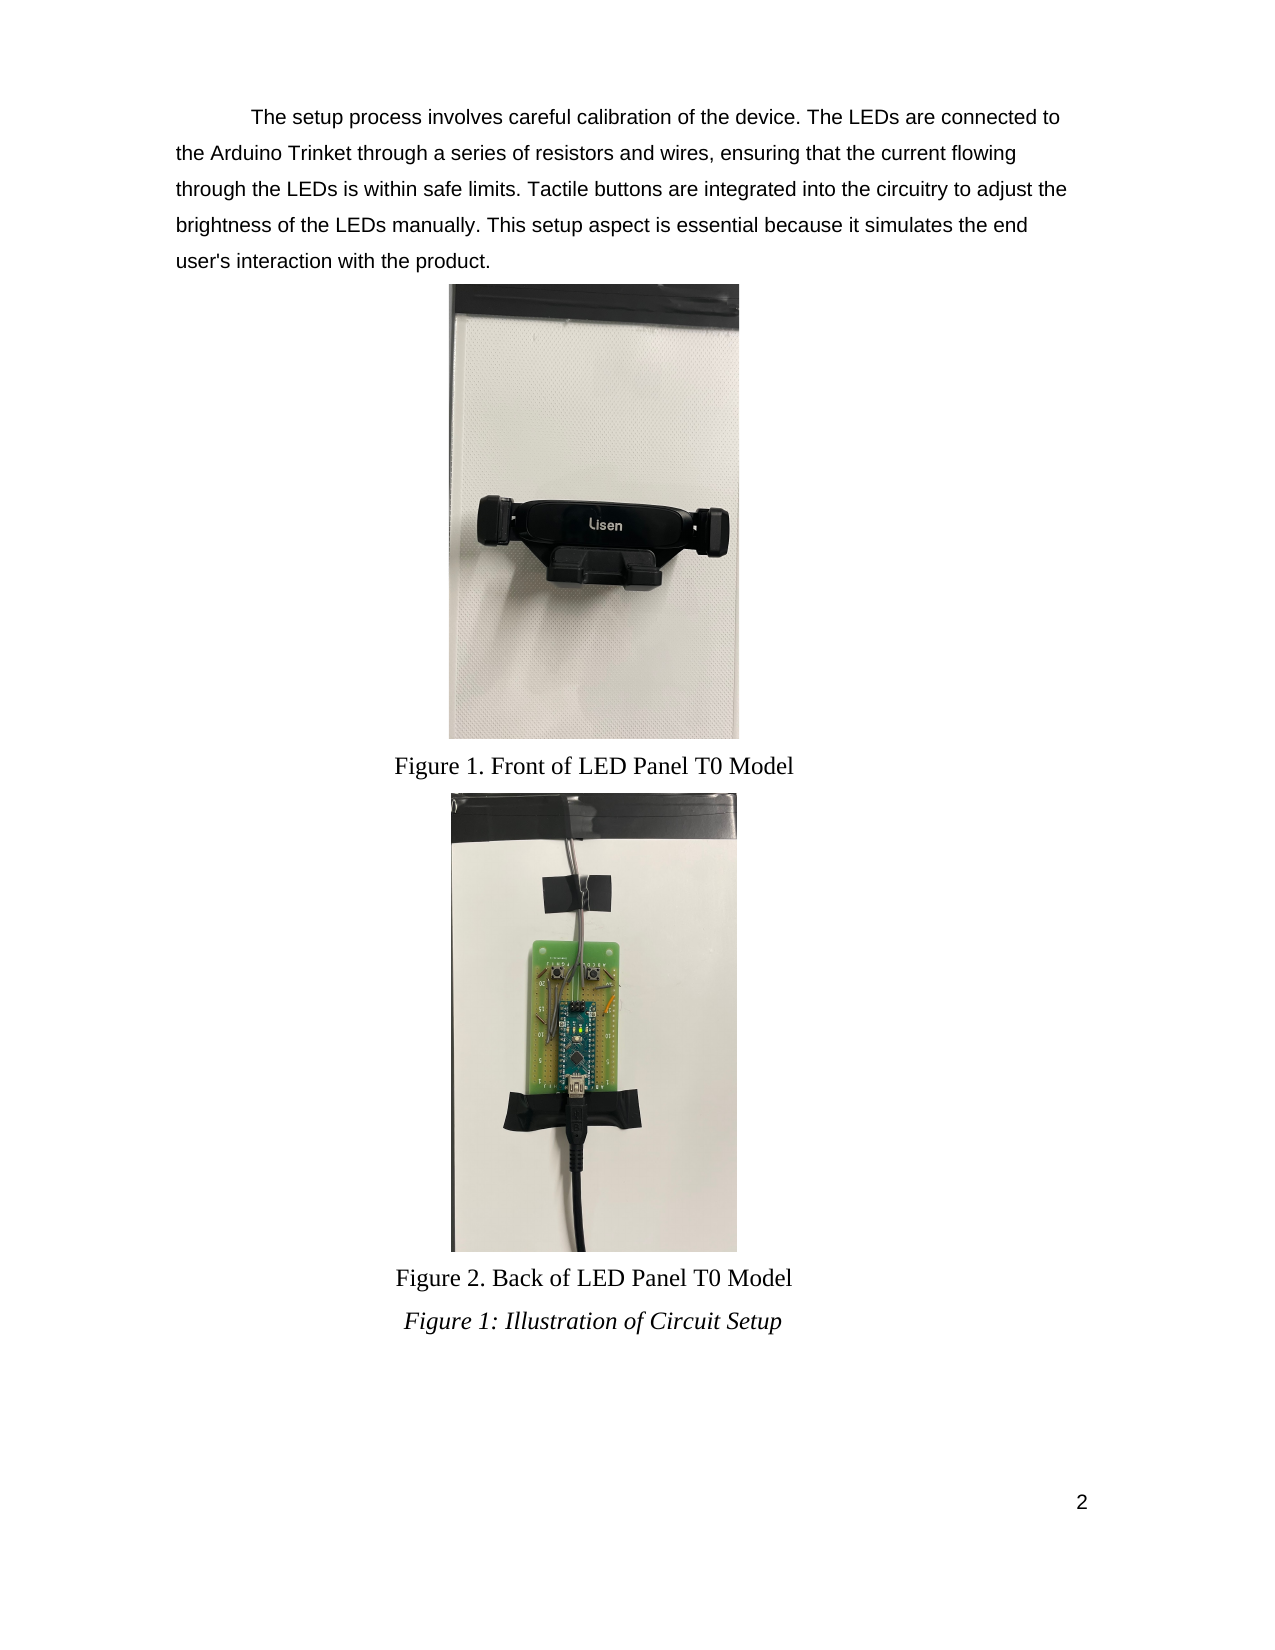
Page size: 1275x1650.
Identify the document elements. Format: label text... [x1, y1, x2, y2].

text Figure 2. Back of LED Panel T0 Model [101, 1263, 1087, 1292]
picture [451, 793, 737, 1252]
text Figure 1. Front of LED Panel T0 Model [101, 751, 1087, 779]
text Figure 1: Illustration of Circuit Setup [101, 1306, 1087, 1335]
picture [448, 284, 740, 739]
text The setup process involves careful calibration of the device. The LEDs are connected to the Arduino Trinket through a series of resistors and wires, ensuring that the current flowing through the LEDs is within safe limits. Tactile buttons are integrated into the circuitry to adjust the brightness of the LEDs manually. This setup aspect is essential because it simulates the end user's interaction with the product. [176, 105, 1087, 273]
